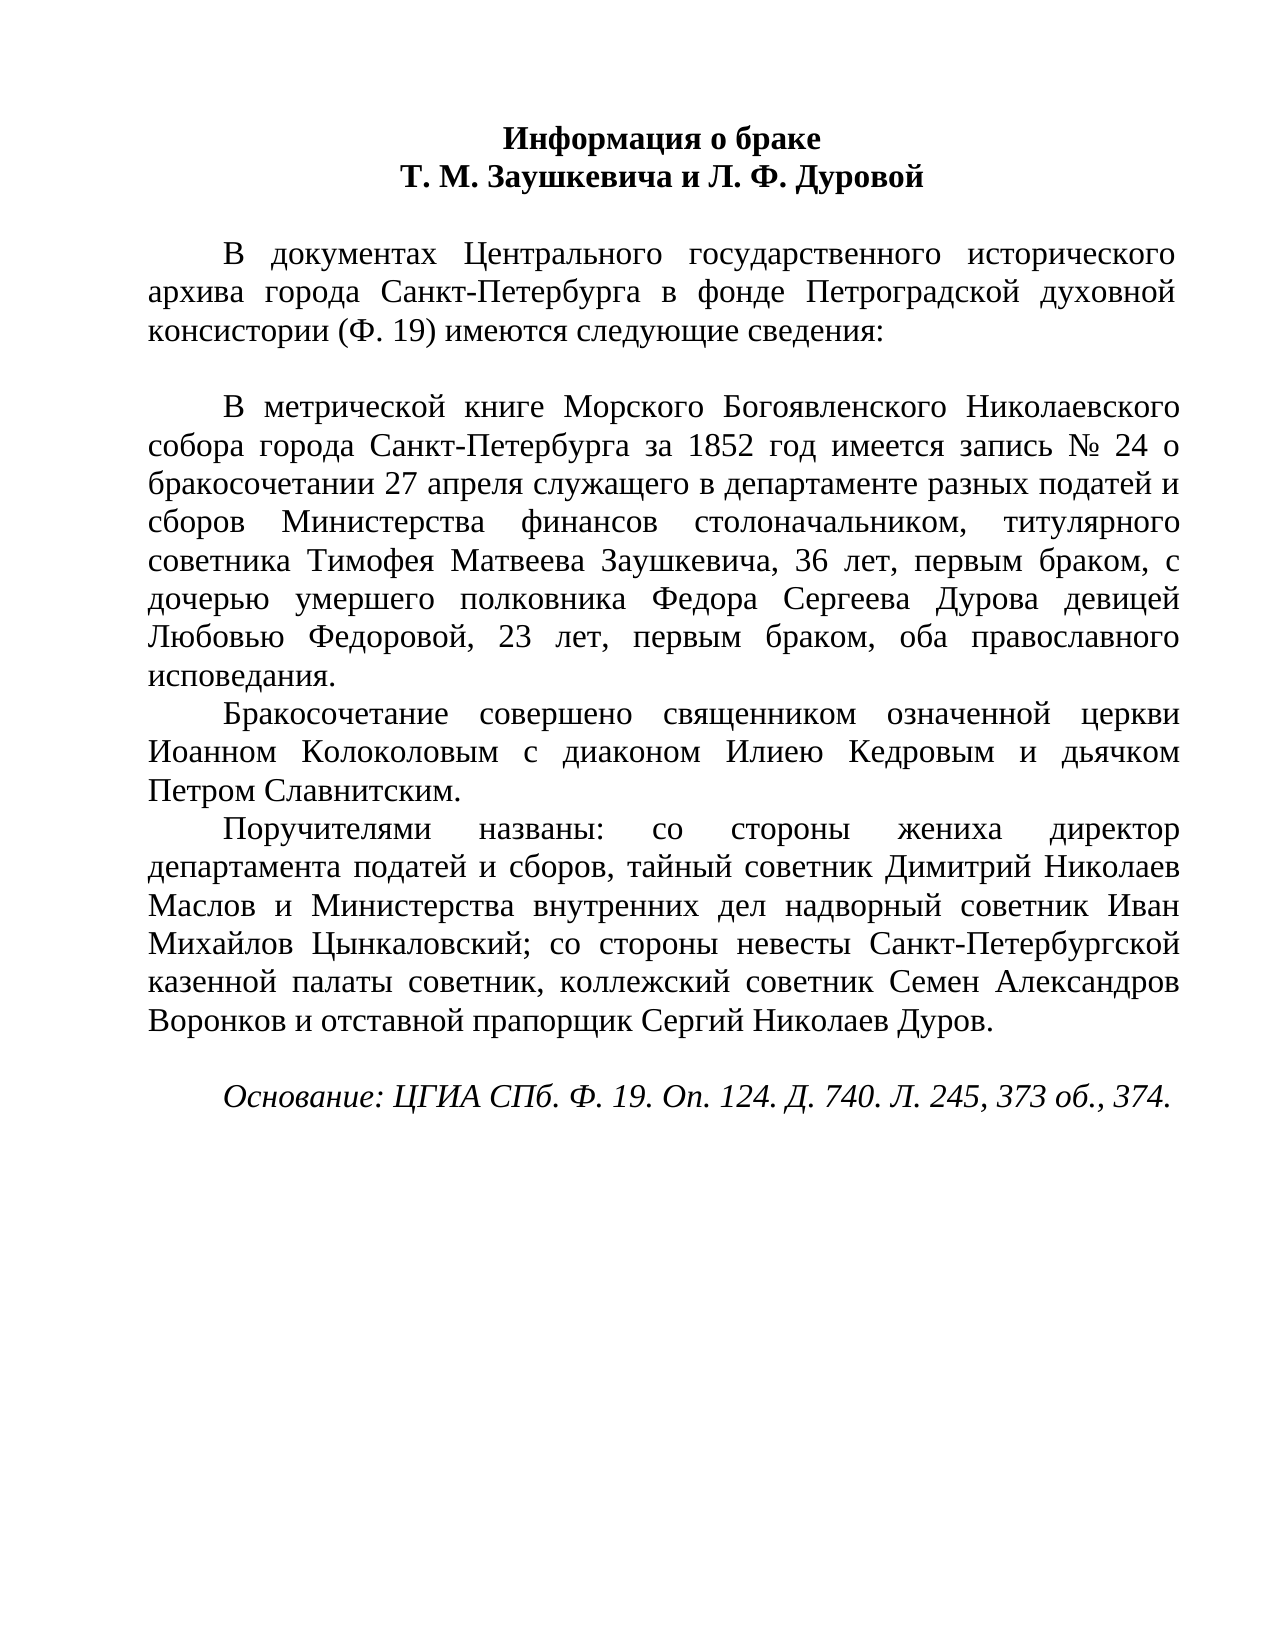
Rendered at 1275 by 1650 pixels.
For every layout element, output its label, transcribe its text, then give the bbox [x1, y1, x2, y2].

text Т. М. Заушкевича и Л. Ф. Дуровой [148, 156, 1176, 195]
text Основание: ЦГИА СПб. Ф. 19. Оп. 124. Д. 740. Л. 245, 373 об., 374. [148, 1076, 1181, 1115]
text В документах Центрального государственного исторического архива города Санкт-Петербурга в фонде Петроградской духовной консистории (Ф. 19) имеются следующие сведения: [148, 233, 1176, 348]
text Поручителями названы: со стороны жениха директор департамента податей и сборов, тайный советник Димитрий Николаев Маслов и Министерства внутренних дел надворный советник Иван Михайлов Цынкаловский; со стороны невесты Санкт-Петербургской казенной палаты советник, коллежский советник Семен Александров Воронков и отставной прапорщик Сергий Николаев Дуров. [148, 808, 1181, 1038]
text Бракосочетание совершено священником означенной церкви Иоанном Колоколовым с диаконом Илиею Кедровым и дьячком Петром Славнитским. [148, 693, 1181, 808]
text Информация о браке [148, 118, 1176, 156]
text В метрической книге Морского Богоявленского Николаевского собора города Санкт-Петербурга за 1852 год имеется запись № 24 о бракосочетании 27 апреля служащего в департаменте разных податей и сборов Министерства финансов столоначальником, титулярного советника Тимофея Матвеева Заушкевича, 36 лет, первым браком, с дочерью умершего полковника Федора Сергеева Дурова девицей Любовью Федоровой, 23 лет, первым браком, оба православного исповедания. [148, 386, 1181, 693]
